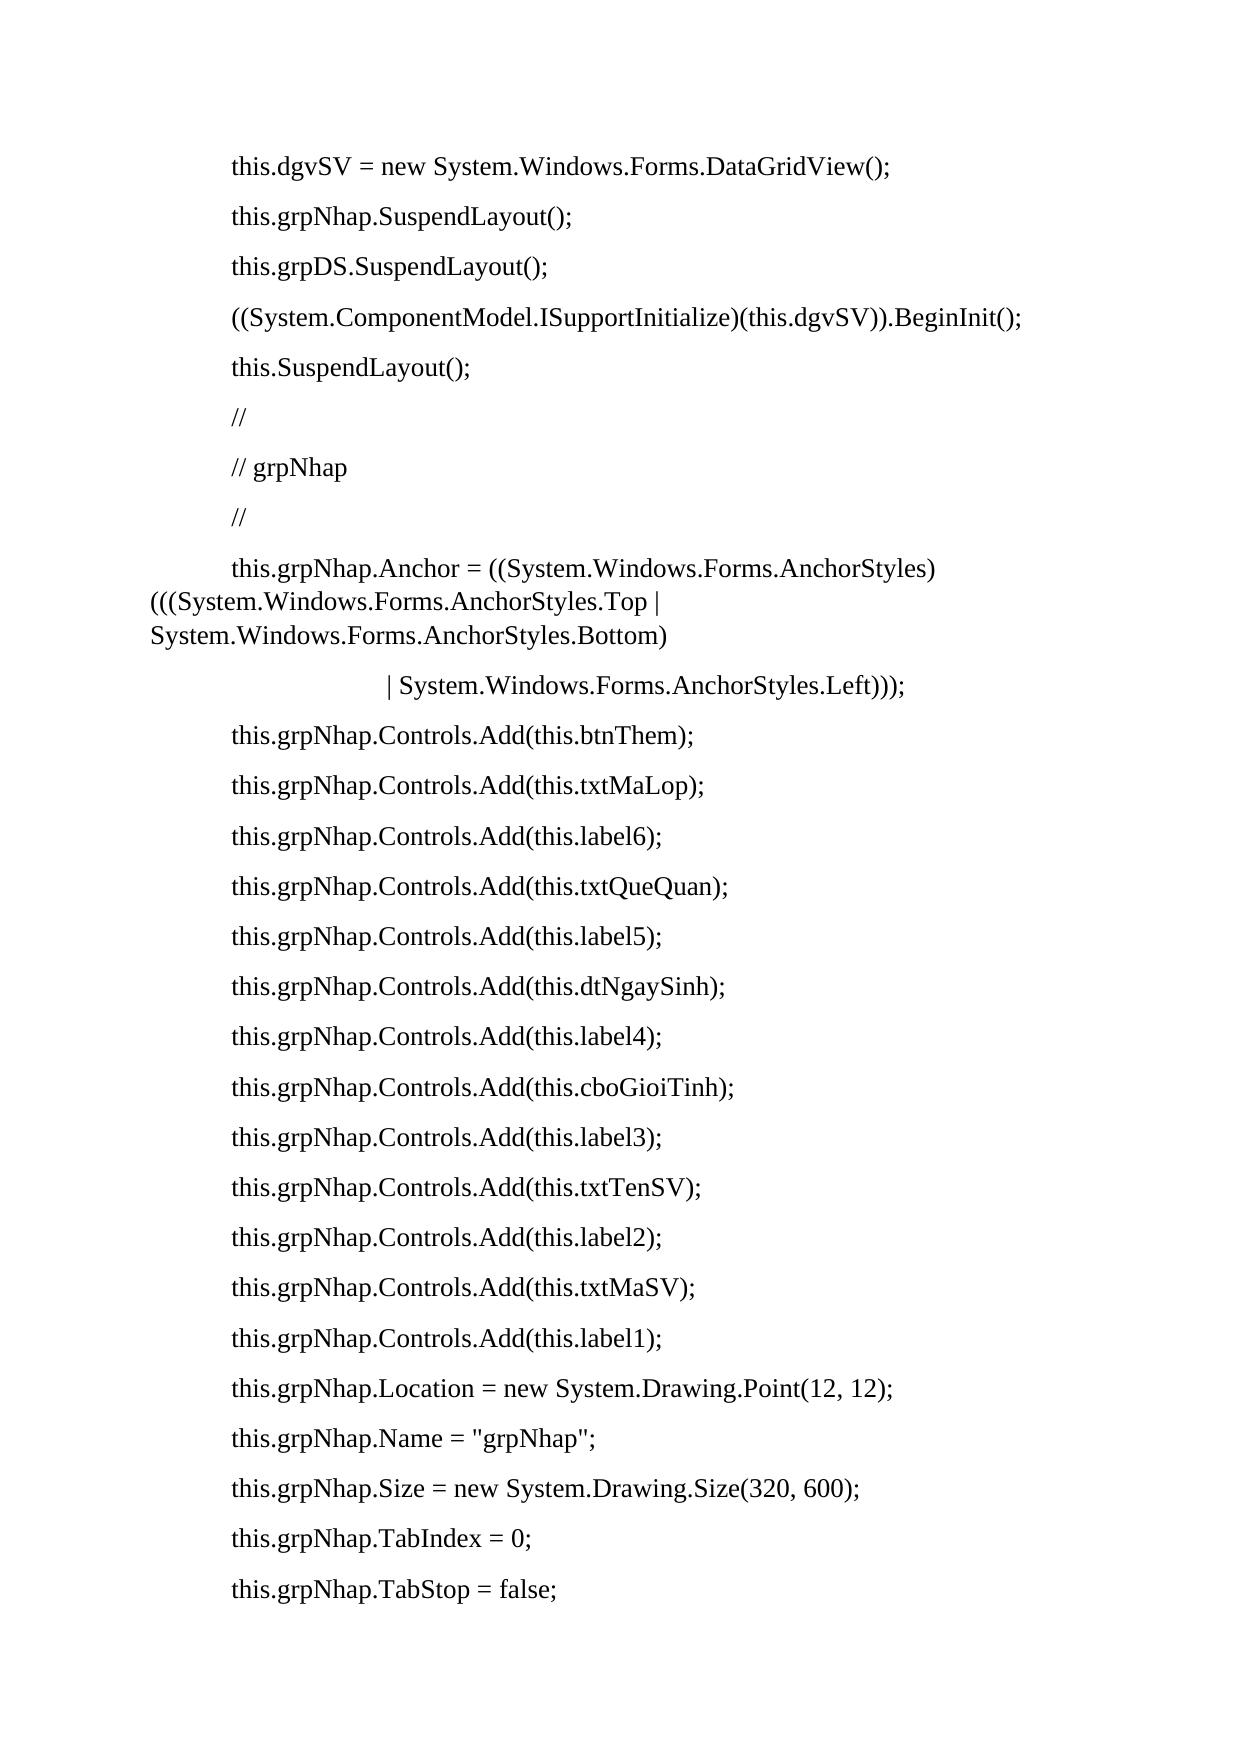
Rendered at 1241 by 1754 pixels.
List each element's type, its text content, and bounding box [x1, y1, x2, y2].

text this.grpNhap.Controls.Add(this.label2); [150, 1221, 1090, 1252]
text this.grpNhap.Controls.Add(this.txtTenSV); [150, 1171, 1090, 1202]
text this.grpNhap.Controls.Add(this.cboGioiTinh); [150, 1071, 1090, 1102]
text // [150, 401, 1090, 432]
text this.grpNhap.Name = "grpNhap"; [150, 1422, 1090, 1453]
text this.grpNhap.SuspendLayout(); [150, 200, 1090, 231]
text this.dgvSV = new System.Windows.Forms.DataGridView(); [150, 150, 1090, 181]
text this.grpNhap.TabIndex = 0; [150, 1522, 1090, 1554]
text this.grpNhap.Controls.Add(this.txtMaSV); [150, 1271, 1090, 1303]
text this.grpNhap.Controls.Add(this.label1); [150, 1322, 1090, 1353]
text this.SuspendLayout(); [150, 351, 1090, 382]
text this.grpNhap.Controls.Add(this.txtQueQuan); [150, 870, 1090, 901]
text this.grpNhap.Controls.Add(this.label3); [150, 1121, 1090, 1152]
text ((System.ComponentModel.ISupportInitialize)(this.dgvSV)).BeginInit(); [150, 301, 1090, 332]
text this.grpNhap.Controls.Add(this.label4); [150, 1020, 1090, 1052]
text this.grpNhap.Controls.Add(this.btnThem); [150, 719, 1090, 750]
text this.grpNhap.Controls.Add(this.label6); [150, 819, 1090, 851]
text | System.Windows.Forms.AnchorStyles.Left))); [150, 669, 1090, 700]
text this.grpNhap.Controls.Add(this.label5); [150, 920, 1090, 951]
text this.grpNhap.Controls.Add(this.dtNgaySinh); [150, 970, 1090, 1001]
text this.grpNhap.TabStop = false; [150, 1573, 1090, 1604]
text this.grpNhap.Size = new System.Drawing.Size(320, 600); [150, 1472, 1090, 1503]
text this.grpDS.SuspendLayout(); [150, 250, 1090, 282]
text // grpNhap [150, 451, 1090, 482]
text this.grpNhap.Location = new System.Drawing.Point(12, 12); [150, 1372, 1090, 1403]
text this.grpNhap.Controls.Add(this.txtMaLop); [150, 769, 1090, 801]
text // [150, 501, 1090, 533]
text this.grpNhap.Anchor = ((System.Windows.Forms.AnchorStyles)(((System.Windows.Forms.AnchorStyles.Top | System.Windows.Forms.AnchorStyles.Bottom) [150, 552, 1090, 650]
